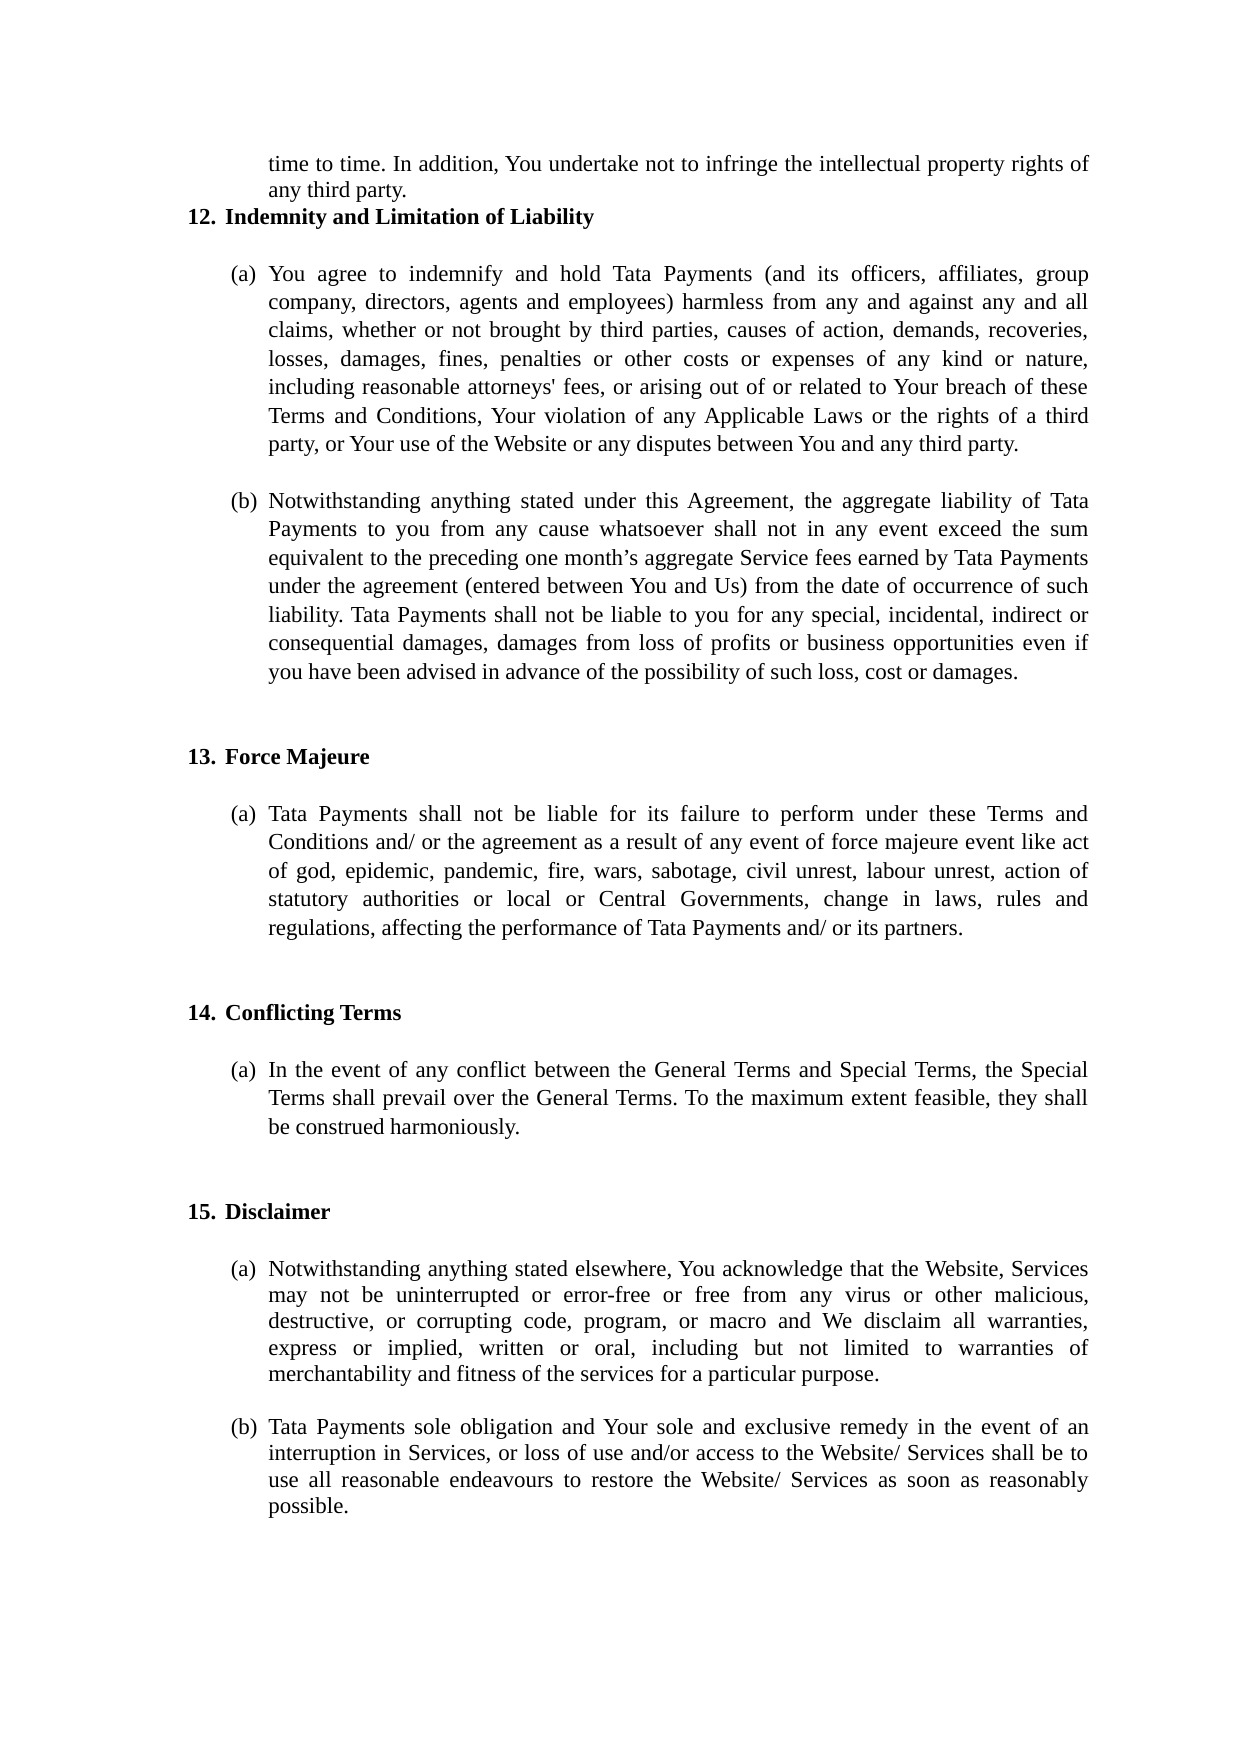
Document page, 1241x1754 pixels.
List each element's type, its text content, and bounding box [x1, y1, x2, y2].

list Notwithstanding anything stated under this Agreement, the aggregate liability of Tata Payments to you from any cause whatsoever shall not in any event exceed the sum equivalent to the preceding one month’s aggregate Service fees earned by Tata Payments under the agreement (entered between You and Us) from the date of occurrence of such liability. Tata Payments shall not be liable to you for any special, incidental, indirect or consequential damages, damages from loss of profits or business opportunities even if you have been advised in advance of the possibility of such loss, cost or damages. [231, 487, 1090, 684]
list Indemnity and Limitation of Liability [187, 203, 1090, 229]
list Tata Payments sole obligation and Your sole and exclusive remedy in the event of an interruption in Services, or loss of use and/or access to the Website/ Services shall be to use all reasonable endeavours to restore the Website/ Services as soon as reasonably possible. [231, 1413, 1090, 1518]
list In the event of any conflict between the General Terms and Special Terms, the Special Terms shall prevail over the General Terms. To the maximum extent feasible, they shall be construed harmoniously. [231, 1056, 1090, 1139]
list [231, 150, 1090, 203]
list Force Majeure [187, 743, 1090, 769]
list Tata Payments shall not be liable for its failure to perform under these Terms and Conditions and/ or the agreement as a result of any event of force majeure event like act of god, epidemic, pandemic, fire, wars, sabotage, civil unrest, labour unrest, action of statutory authorities or local or Central Governments, change in laws, rules and regulations, affecting the performance of Tata Payments and/ or its partners. [231, 800, 1090, 940]
list Disclaimer [187, 1198, 1090, 1224]
list Notwithstanding anything stated elsewhere, You acknowledge that the Website, Services may not be uninterrupted or error-free or free from any virus or other malicious, destructive, or corrupting code, program, or macro and We disclaim all warranties, express or implied, written or oral, including but not limited to warranties of merchantability and fitness of the services for a particular purpose. [231, 1255, 1090, 1387]
list Conflicting Terms [187, 999, 1090, 1025]
list You agree to indemnify and hold Tata Payments (and its officers, affiliates, group company, directors, agents and employees) harmless from any and against any and all claims, whether or not brought by third parties, causes of action, demands, recoveries, losses, damages, fines, penalties or other costs or expenses of any kind or nature, including reasonable attorneys' fees, or arising out of or related to Your breach of these Terms and Conditions, Your violation of any Applicable Laws or the rights of a third party, or Your use of the Website or any disputes between You and any third party. [231, 259, 1090, 457]
